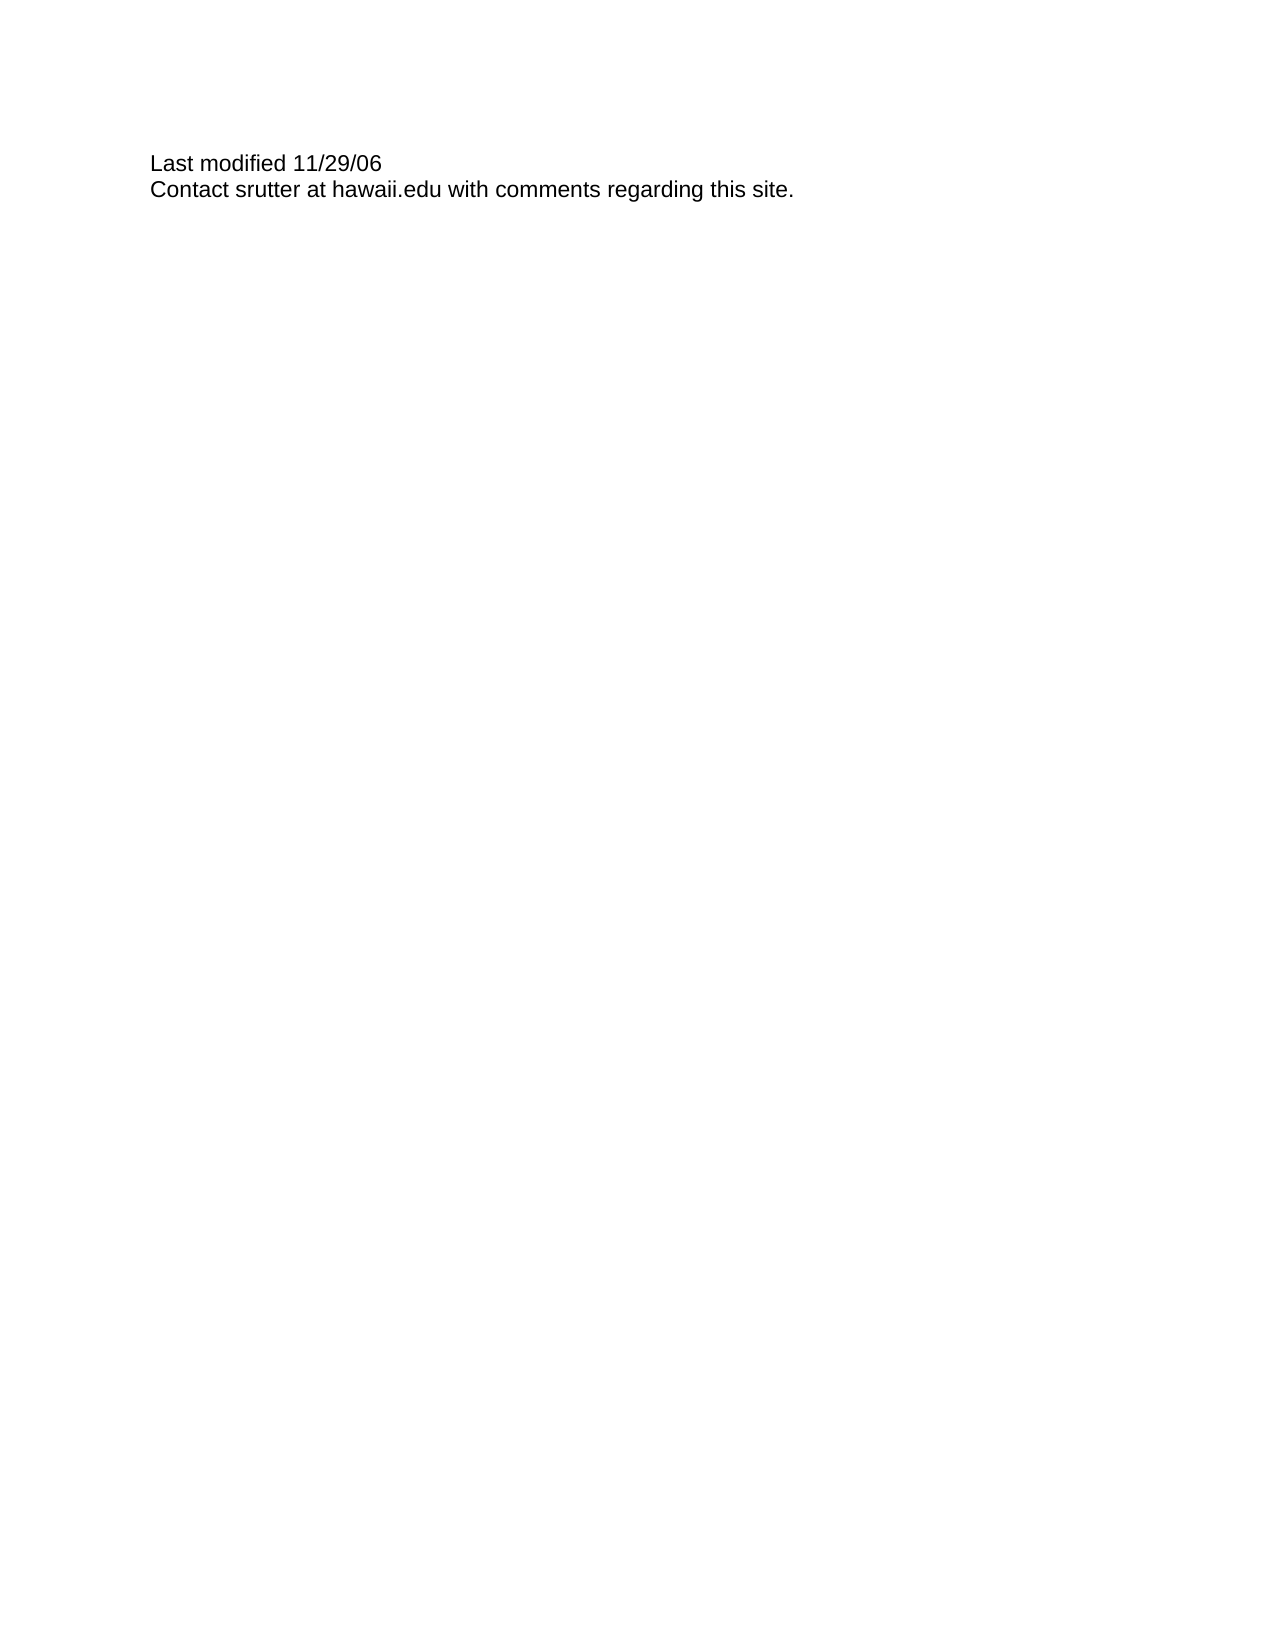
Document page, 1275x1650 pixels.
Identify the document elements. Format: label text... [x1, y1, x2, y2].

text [150, 150, 1125, 176]
text Contact srutter at hawaii.edu with comments regarding this site. [150, 176, 1125, 203]
